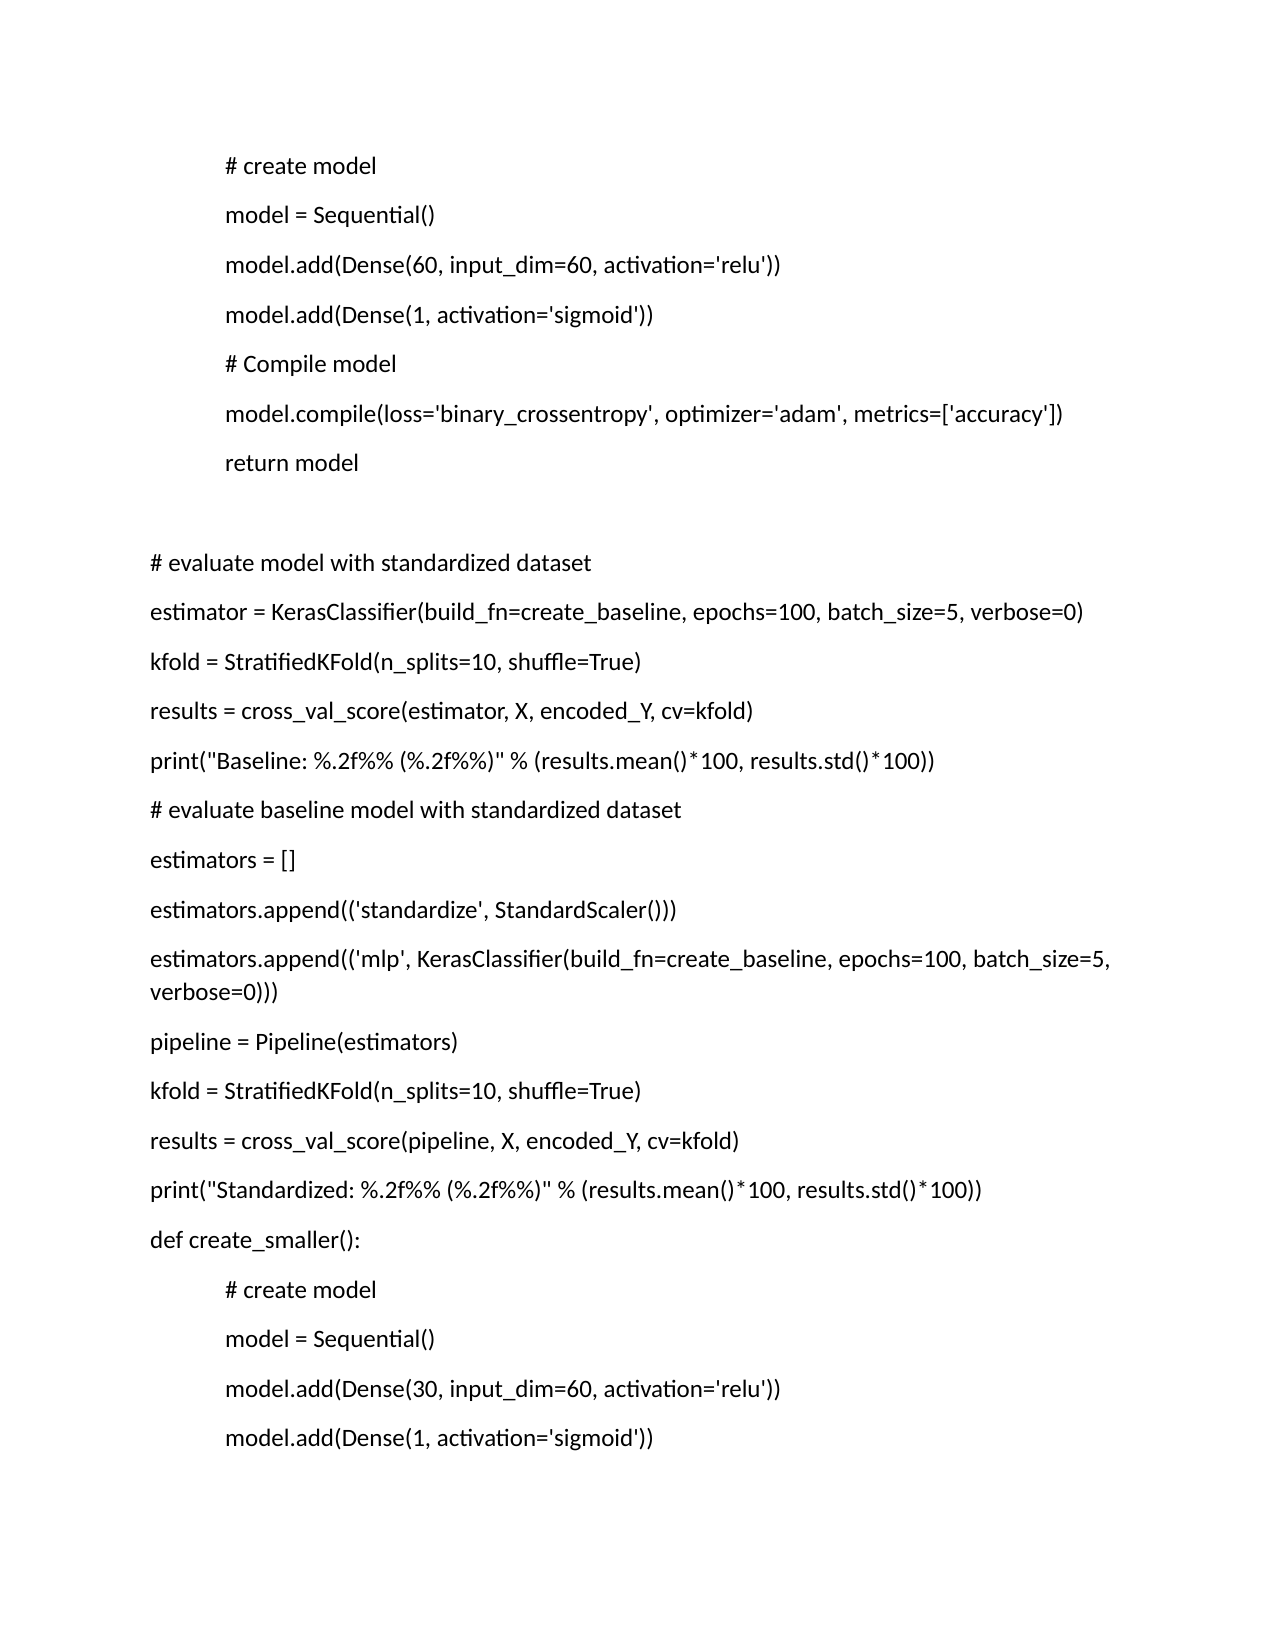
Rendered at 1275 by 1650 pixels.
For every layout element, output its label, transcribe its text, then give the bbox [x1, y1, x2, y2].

text model.compile(loss='binary_crossentropy', optimizer='adam', metrics=['accuracy']) [150, 398, 1125, 428]
text model = Sequential() [150, 199, 1125, 230]
text results = cross_val_score(estimator, X, encoded_Y, cv=kfold) [150, 695, 1125, 726]
text def create_smaller(): [150, 1224, 1125, 1255]
text # evaluate model with standardized dataset [150, 547, 1125, 577]
text return model [150, 447, 1125, 478]
text estimators.append(('standardize', StandardScaler())) [150, 894, 1125, 924]
text # Compile model [150, 348, 1125, 379]
text estimator = KerasClassifier(build_fn=create_baseline, epochs=100, batch_size=5, verbose=0) [150, 596, 1125, 627]
text print("Standardized: %.2f%% (%.2f%%)" % (results.mean()*100, results.std()*100)) [150, 1174, 1125, 1205]
text model.add(Dense(1, activation='sigmoid')) [150, 299, 1125, 329]
text # create model [150, 150, 1125, 181]
text model.add(Dense(60, input_dim=60, activation='relu')) [150, 249, 1125, 280]
text model.add(Dense(30, input_dim=60, activation='relu')) [150, 1373, 1125, 1403]
text results = cross_val_score(pipeline, X, encoded_Y, cv=kfold) [150, 1125, 1125, 1156]
text model = Sequential() [150, 1323, 1125, 1354]
text kfold = StratifiedKFold(n_splits=10, shuffle=True) [150, 646, 1125, 676]
text # create model [150, 1274, 1125, 1304]
text # evaluate baseline model with standardized dataset [150, 794, 1125, 825]
text kfold = StratifiedKFold(n_splits=10, shuffle=True) [150, 1075, 1125, 1106]
text estimators = [] [150, 844, 1125, 875]
text model.add(Dense(1, activation='sigmoid')) [150, 1422, 1125, 1453]
text pipeline = Pipeline(estimators) [150, 1026, 1125, 1056]
text print("Baseline: %.2f%% (%.2f%%)" % (results.mean()*100, results.std()*100)) [150, 745, 1125, 776]
text estimators.append(('mlp', KerasClassifier(build_fn=create_baseline, epochs=100, batch_size=5, verbose=0))) [150, 943, 1125, 1007]
